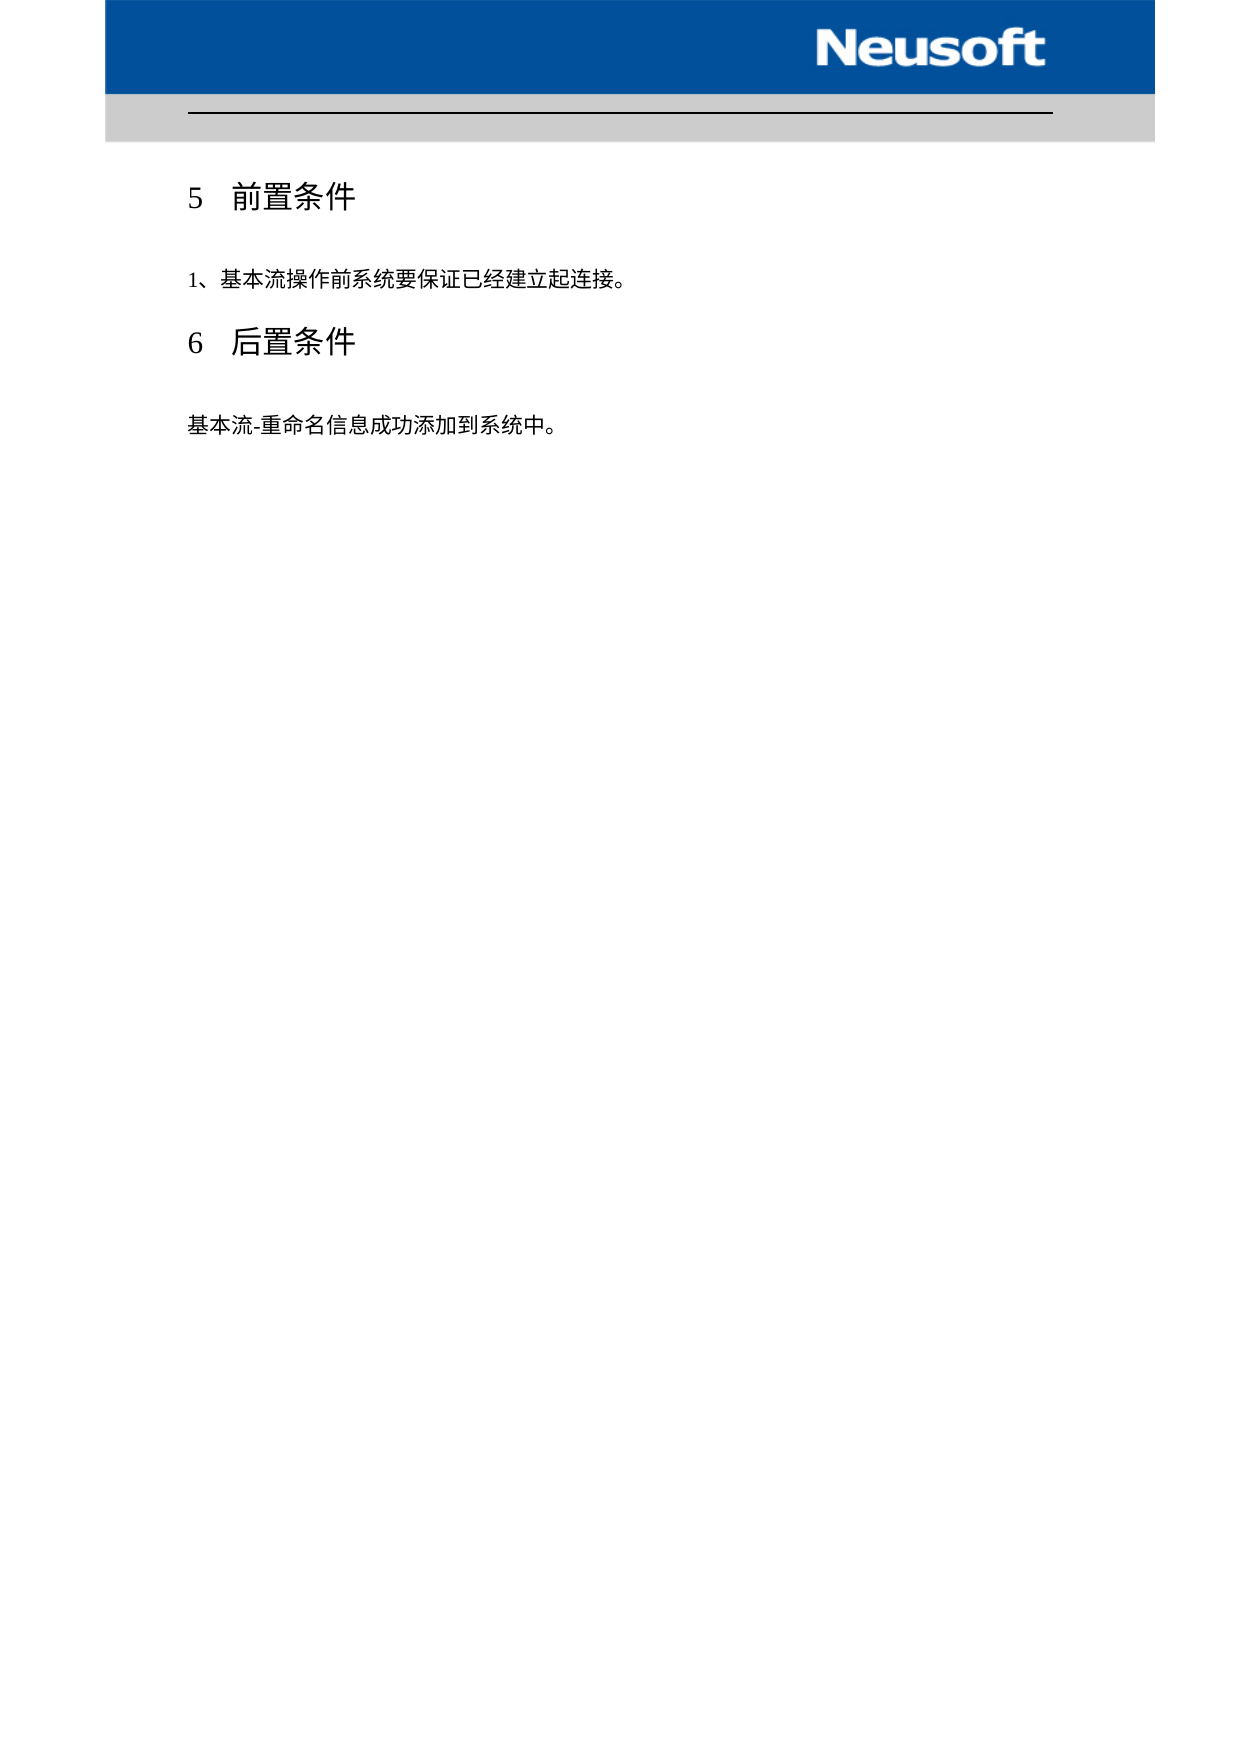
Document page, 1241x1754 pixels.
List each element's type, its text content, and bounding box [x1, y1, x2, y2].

picture [105, 0, 1155, 143]
text 1、基本流操作前系统要保证已经建立起连接。 [187, 262, 1053, 294]
text 基本流-重命名信息成功添加到系统中。 [187, 407, 1053, 440]
subtitle 后置条件 [187, 307, 1053, 372]
subtitle 前置条件 [187, 162, 1053, 227]
